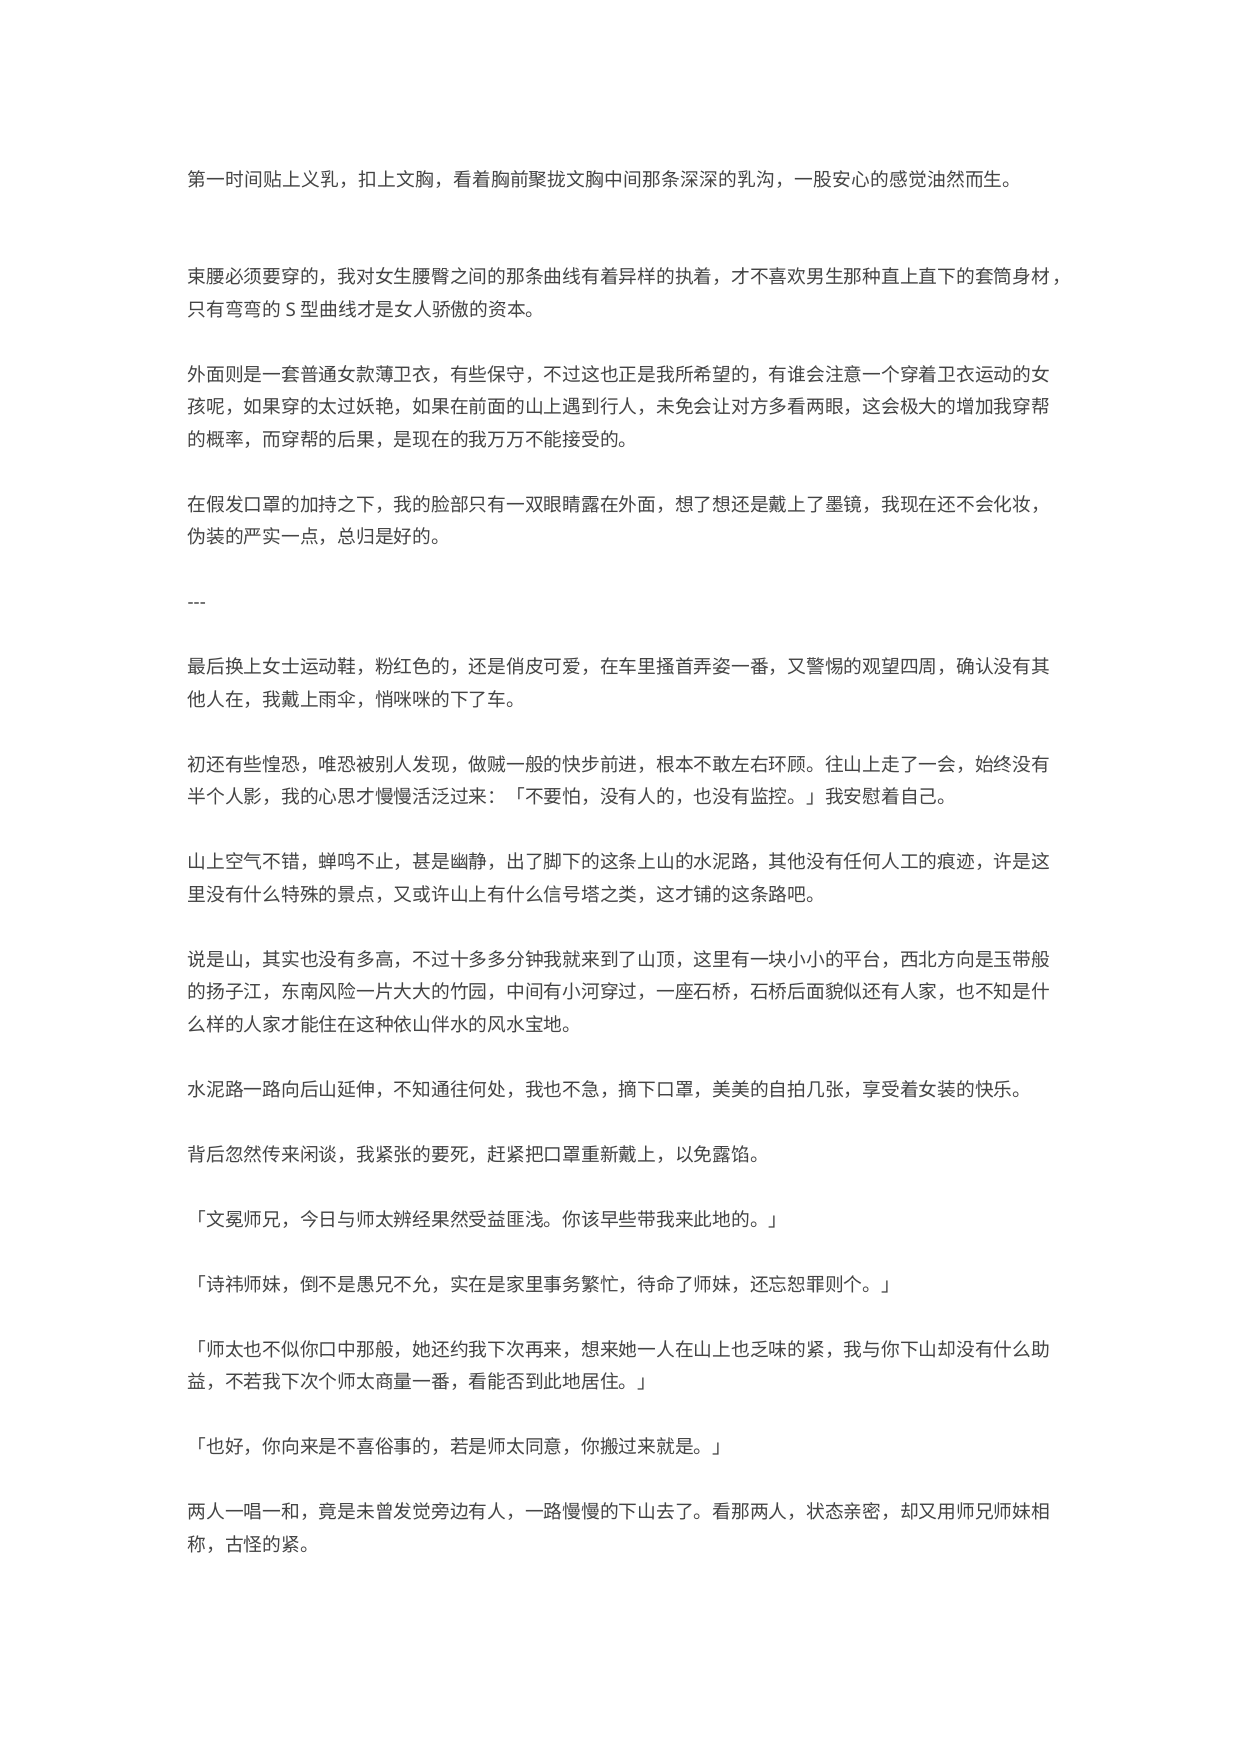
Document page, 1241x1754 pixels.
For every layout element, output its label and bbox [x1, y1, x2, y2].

text [187, 162, 1053, 1592]
